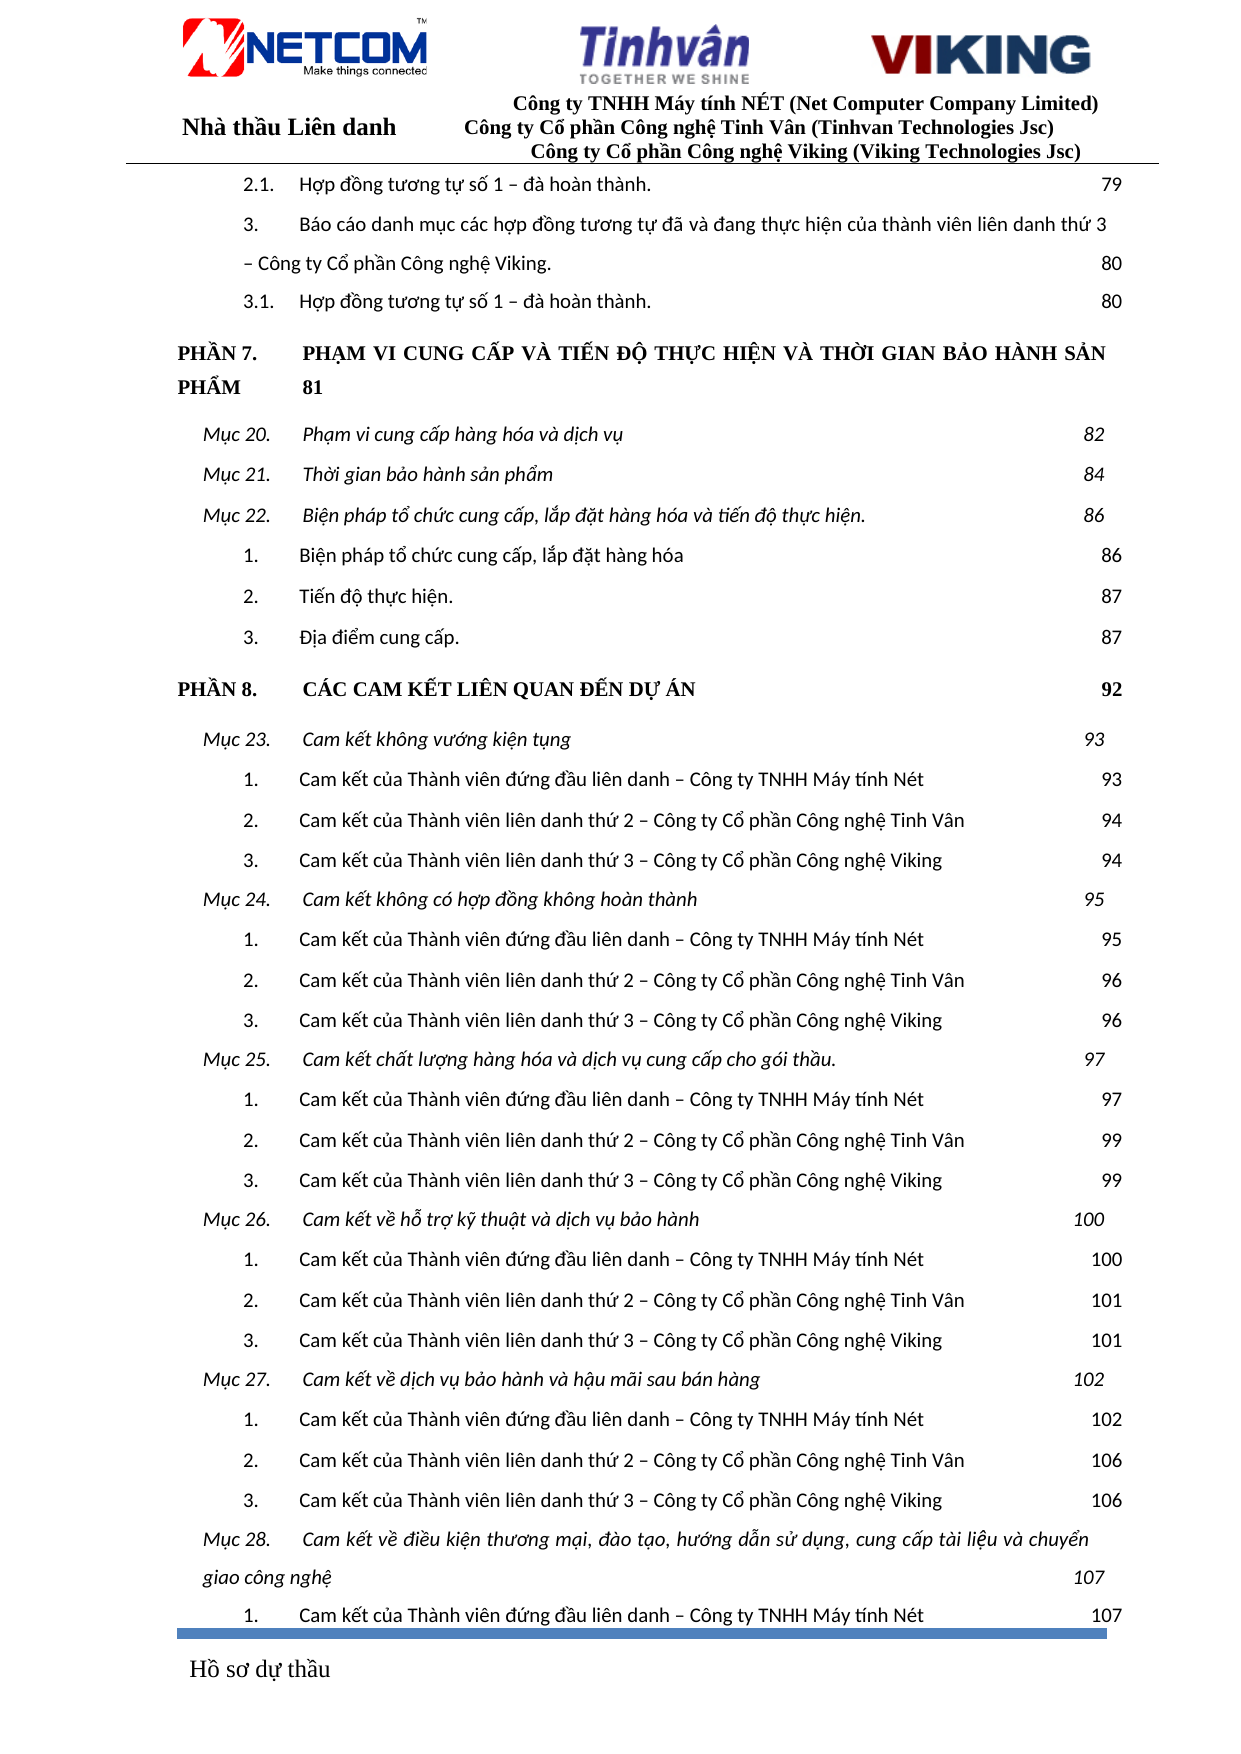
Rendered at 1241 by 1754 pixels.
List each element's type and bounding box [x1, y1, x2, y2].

picture [579, 24, 749, 84]
picture [870, 25, 1092, 87]
picture [182, 17, 427, 77]
